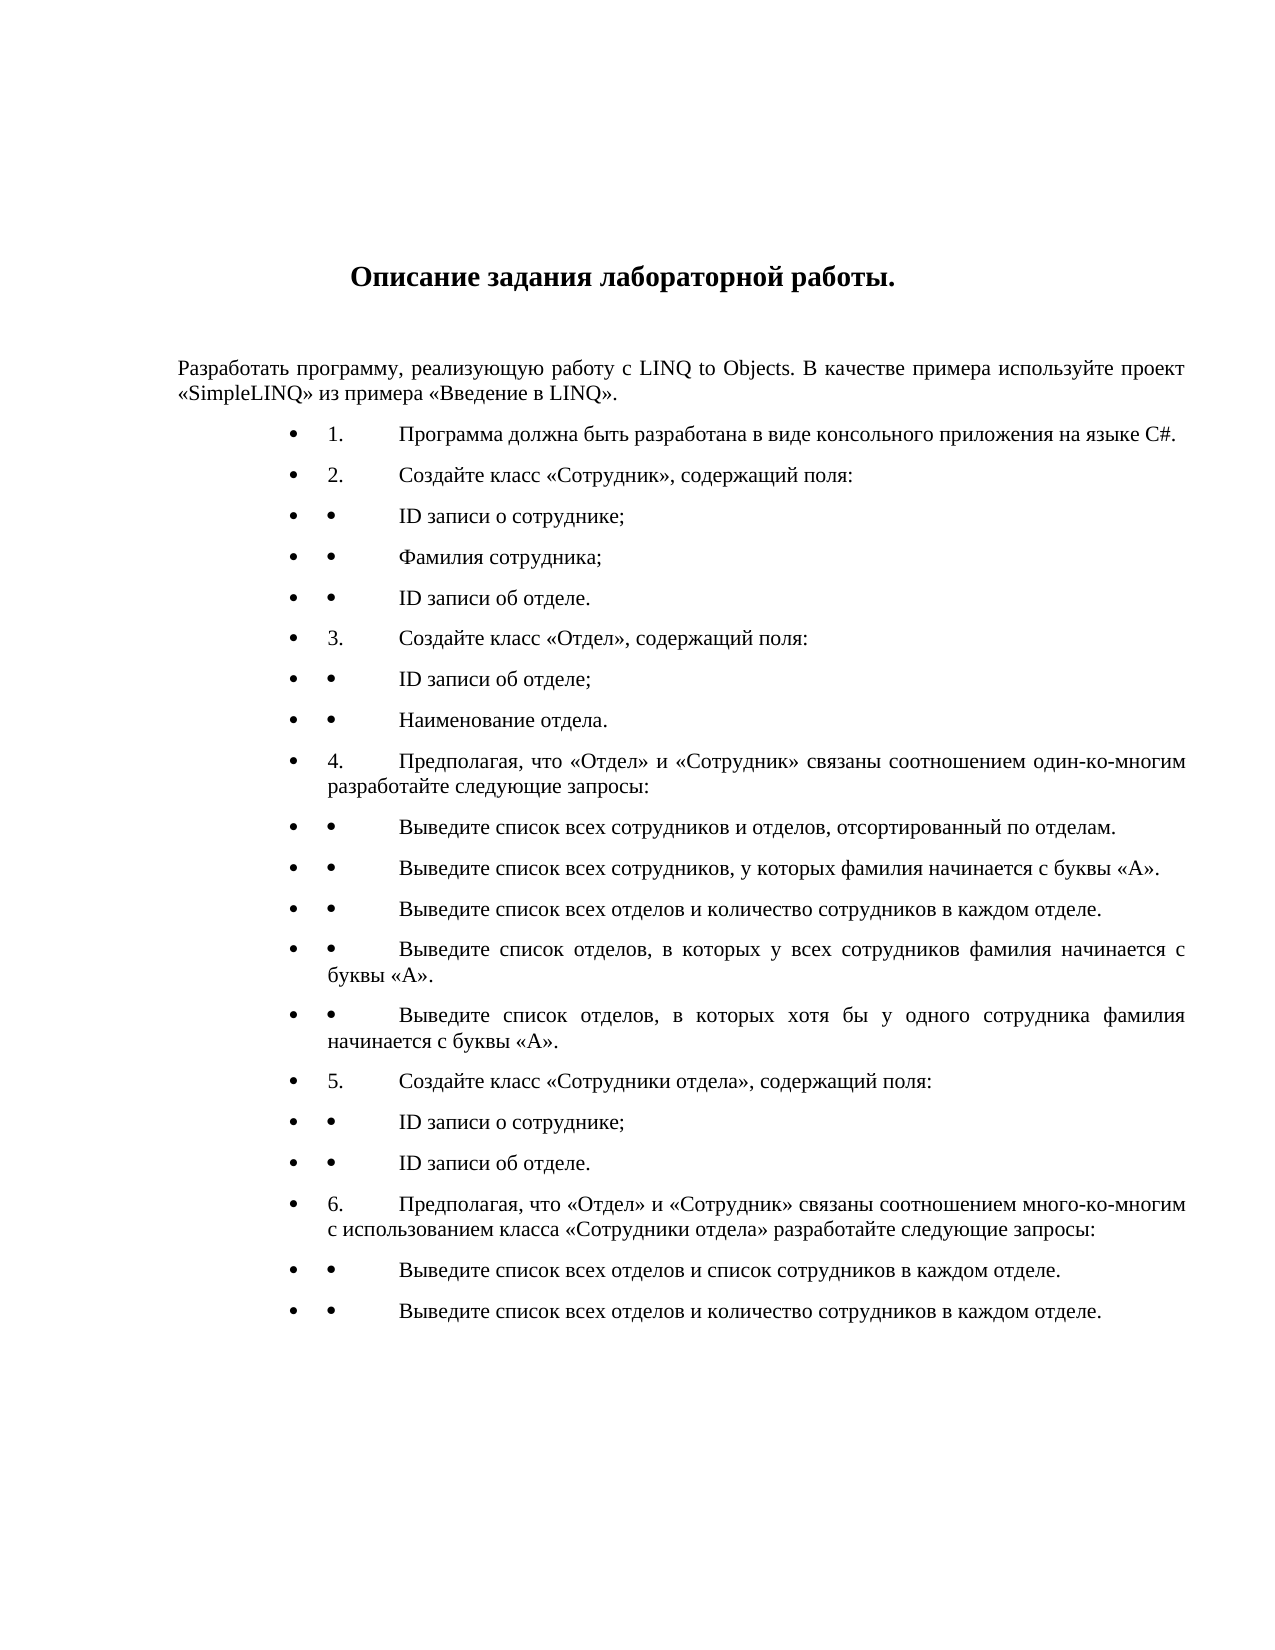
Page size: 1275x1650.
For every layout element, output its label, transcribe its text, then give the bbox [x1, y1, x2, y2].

text Разработать программу, реализующую работу с LINQ to Objects. В качестве примера используйте проект «SimpleLINQ» из примера «Введение в LINQ». [177, 355, 1186, 406]
list 1. Программа должна быть разработана в виде консольного приложения на языке C#. [290, 421, 1186, 446]
list  Выведите список всех отделов и список сотрудников в каждом отделе. [290, 1257, 1186, 1282]
list 4. Предполагая, что «Отдел» и «Сотрудник» связаны соотношением один-ко-многим разработайте следующие запросы: [290, 748, 1186, 798]
list  ID записи о сотруднике; [290, 503, 1186, 528]
list  ID записи о сотруднике; [290, 1109, 1186, 1134]
list  Выведите список всех отделов и количество сотрудников в каждом отделе. [290, 896, 1186, 921]
list 2. Создайте класс «Сотрудник», содержащий поля: [290, 462, 1186, 487]
list  ID записи об отделе; [290, 666, 1186, 691]
list 5. Создайте класс «Сотрудники отдела», содержащий поля: [290, 1068, 1186, 1094]
list  ID записи об отделе. [290, 1150, 1186, 1175]
list  Выведите список всех сотрудников и отделов, отсортированный по отделам. [290, 814, 1186, 839]
list 6. Предполагая, что «Отдел» и «Сотрудник» связаны соотношением много-ко-многим с использованием класса «Сотрудники отдела» разработайте следующие запросы: [290, 1191, 1186, 1241]
list 3. Создайте класс «Отдел», содержащий поля: [290, 625, 1186, 651]
list  Наименование отдела. [290, 707, 1186, 732]
list  ID записи об отделе. [290, 584, 1186, 610]
list  Выведите список отделов, в которых хотя бы у одного сотрудника фамилия начинается с буквы «А». [290, 1002, 1186, 1053]
text Описание задания лабораторной работы. [177, 259, 1068, 293]
list  Выведите список всех сотрудников, у которых фамилия начинается с буквы «А». [290, 855, 1186, 880]
list  Выведите список всех отделов и количество сотрудников в каждом отделе. [290, 1298, 1186, 1323]
list  Фамилия сотрудника; [290, 544, 1186, 569]
list  Выведите список отделов, в которых у всех сотрудников фамилия начинается с буквы «А». [290, 936, 1186, 987]
